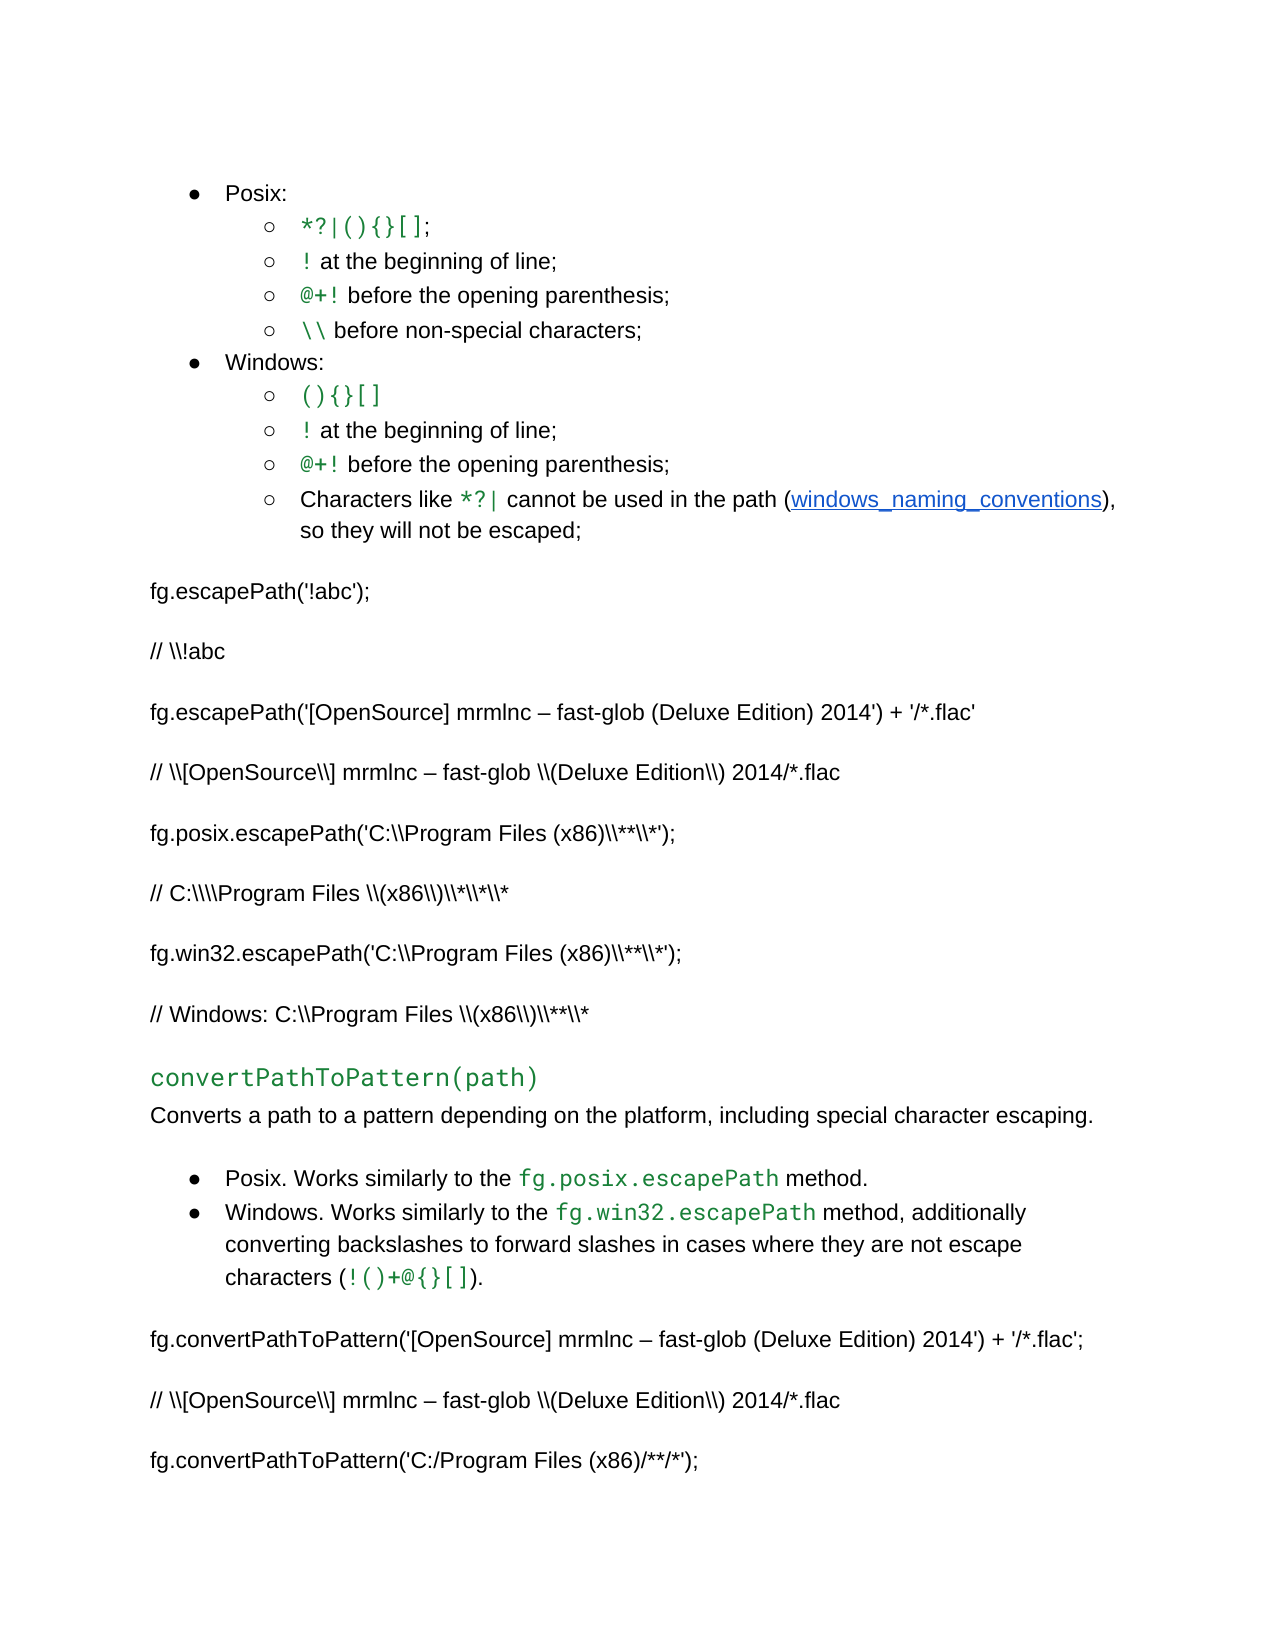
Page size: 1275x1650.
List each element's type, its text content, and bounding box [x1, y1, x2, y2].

list @+! before the opening parenthesis; [262, 280, 1125, 310]
text // Windows: C:\\Program Files \\(x86\\)\\**\\* [150, 1001, 1125, 1027]
list Windows: [187, 349, 1125, 376]
text // \\[OpenSource\\] mrmlnc – fast-glob \\(Deluxe Edition\\) 2014/*.flac [150, 759, 1125, 786]
text Converts a path to a pattern depending on the platform, including special character escaping. [150, 1102, 1125, 1128]
list *?|(){}[]; [262, 210, 1125, 241]
list ! at the beginning of line; [262, 245, 1125, 275]
text fg.escapePath('[OpenSource] mrmlnc – fast-glob (Deluxe Edition) 2014') + '/*.flac' [150, 699, 1125, 725]
text // \\!abc [150, 638, 1125, 665]
list Characters like *?| cannot be used in the path (windows_naming_conventions), so they will not be escaped; [262, 483, 1125, 544]
list Posix: [187, 180, 1125, 207]
text fg.escapePath('!abc'); [150, 578, 1125, 604]
list \\ before non-special characters; [262, 314, 1125, 345]
list (){}[] [262, 379, 1125, 409]
text fg.posix.escapePath('C:\\Program Files (x86)\\**\\*'); [150, 819, 1125, 846]
list Windows. Works similarly to the fg.win32.escapePath method, additionally converting backslashes to forward slashes in cases where they are not escape characters (!()+@{}[]). [187, 1197, 1125, 1292]
text // \\[OpenSource\\] mrmlnc – fast-glob \\(Deluxe Edition\\) 2014/*.flac [150, 1387, 1125, 1413]
list ! at the beginning of line; [262, 414, 1125, 444]
text fg.convertPathToPattern('[OpenSource] mrmlnc – fast-glob (Deluxe Edition) 2014') + '/*.flac'; [150, 1326, 1125, 1353]
list @+! before the opening parenthesis; [262, 449, 1125, 479]
list Posix. Works similarly to the fg.posix.escapePath method. [187, 1162, 1125, 1192]
subtitle convertPathToPattern(path) [150, 1060, 1125, 1093]
text fg.win32.escapePath('C:\\Program Files (x86)\\**\\*'); [150, 940, 1125, 967]
text // C:\\\\Program Files \\(x86\\)\\*\\*\\* [150, 880, 1125, 906]
text fg.convertPathToPattern('C:/Program Files (x86)/**/*'); [150, 1447, 1125, 1474]
